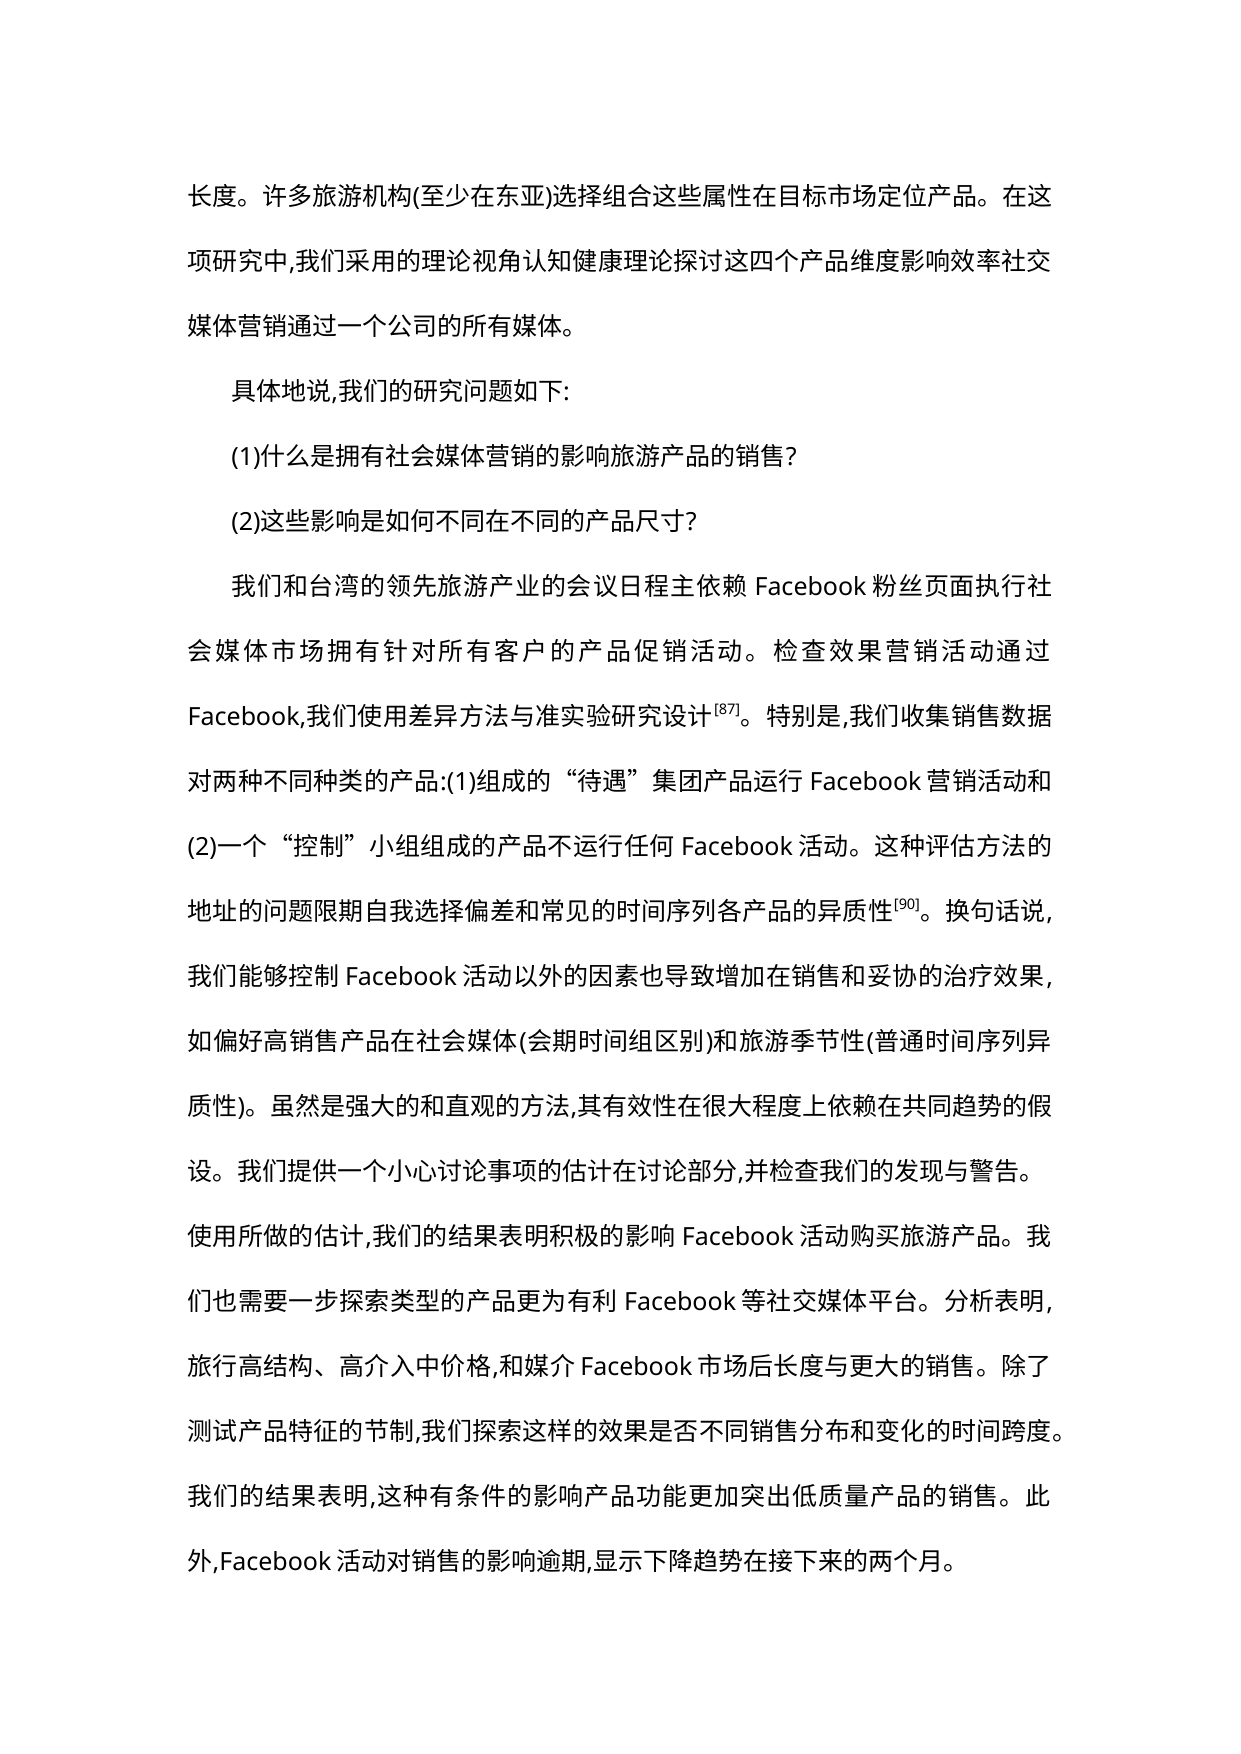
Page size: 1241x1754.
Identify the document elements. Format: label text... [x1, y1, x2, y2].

text 我们和台湾的领先旅游产业的会议日程主依赖Facebook粉丝页面执行社会媒体市场拥有针对所有客户的产品促销活动。检查效果营销活动通过Facebook,我们使用差异方法与准实验研究设计[87]。特别是,我们收集销售数据对两种不同种类的产品:(1)组成的“待遇”集团产品运行Facebook营销活动和(2)一个“控制”小组组成的产品不运行任何Facebook活动。这种评估方法的地址的问题限期自我选择偏差和常见的时间序列各产品的异质性[90]。换句话说,我们能够控制Facebook活动以外的因素也导致增加在销售和妥协的治疗效果,如偏好高销售产品在社会媒体(会期时间组区别)和旅游季节性(普通时间序列异质性)。虽然是强大的和直观的方法,其有效性在很大程度上依赖在共同趋势的假设。我们提供一个小心讨论事项的估计在讨论部分,并检查我们的发现与警告。 [187, 552, 1053, 1202]
text 具体地说,我们的研究问题如下: (1)什么是拥有社会媒体营销的影响旅游产品的销售? (2)这些影响是如何不同在不同的产品尺寸? [231, 357, 1053, 552]
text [187, 162, 1053, 357]
text 使用所做的估计,我们的结果表明积极的影响Facebook活动购买旅游产品。我们也需要一步探索类型的产品更为有利Facebook等社交媒体平台。分析表明,旅行高结构、高介入中价格,和媒介Facebook市场后长度与更大的销售。除了测试产品特征的节制,我们探索这样的效果是否不同销售分布和变化的时间跨度。我们的结果表明,这种有条件的影响产品功能更加突出低质量产品的销售。此外,Facebook活动对销售的影响逾期,显示下降趋势在接下来的两个月。 [187, 1202, 1053, 1592]
